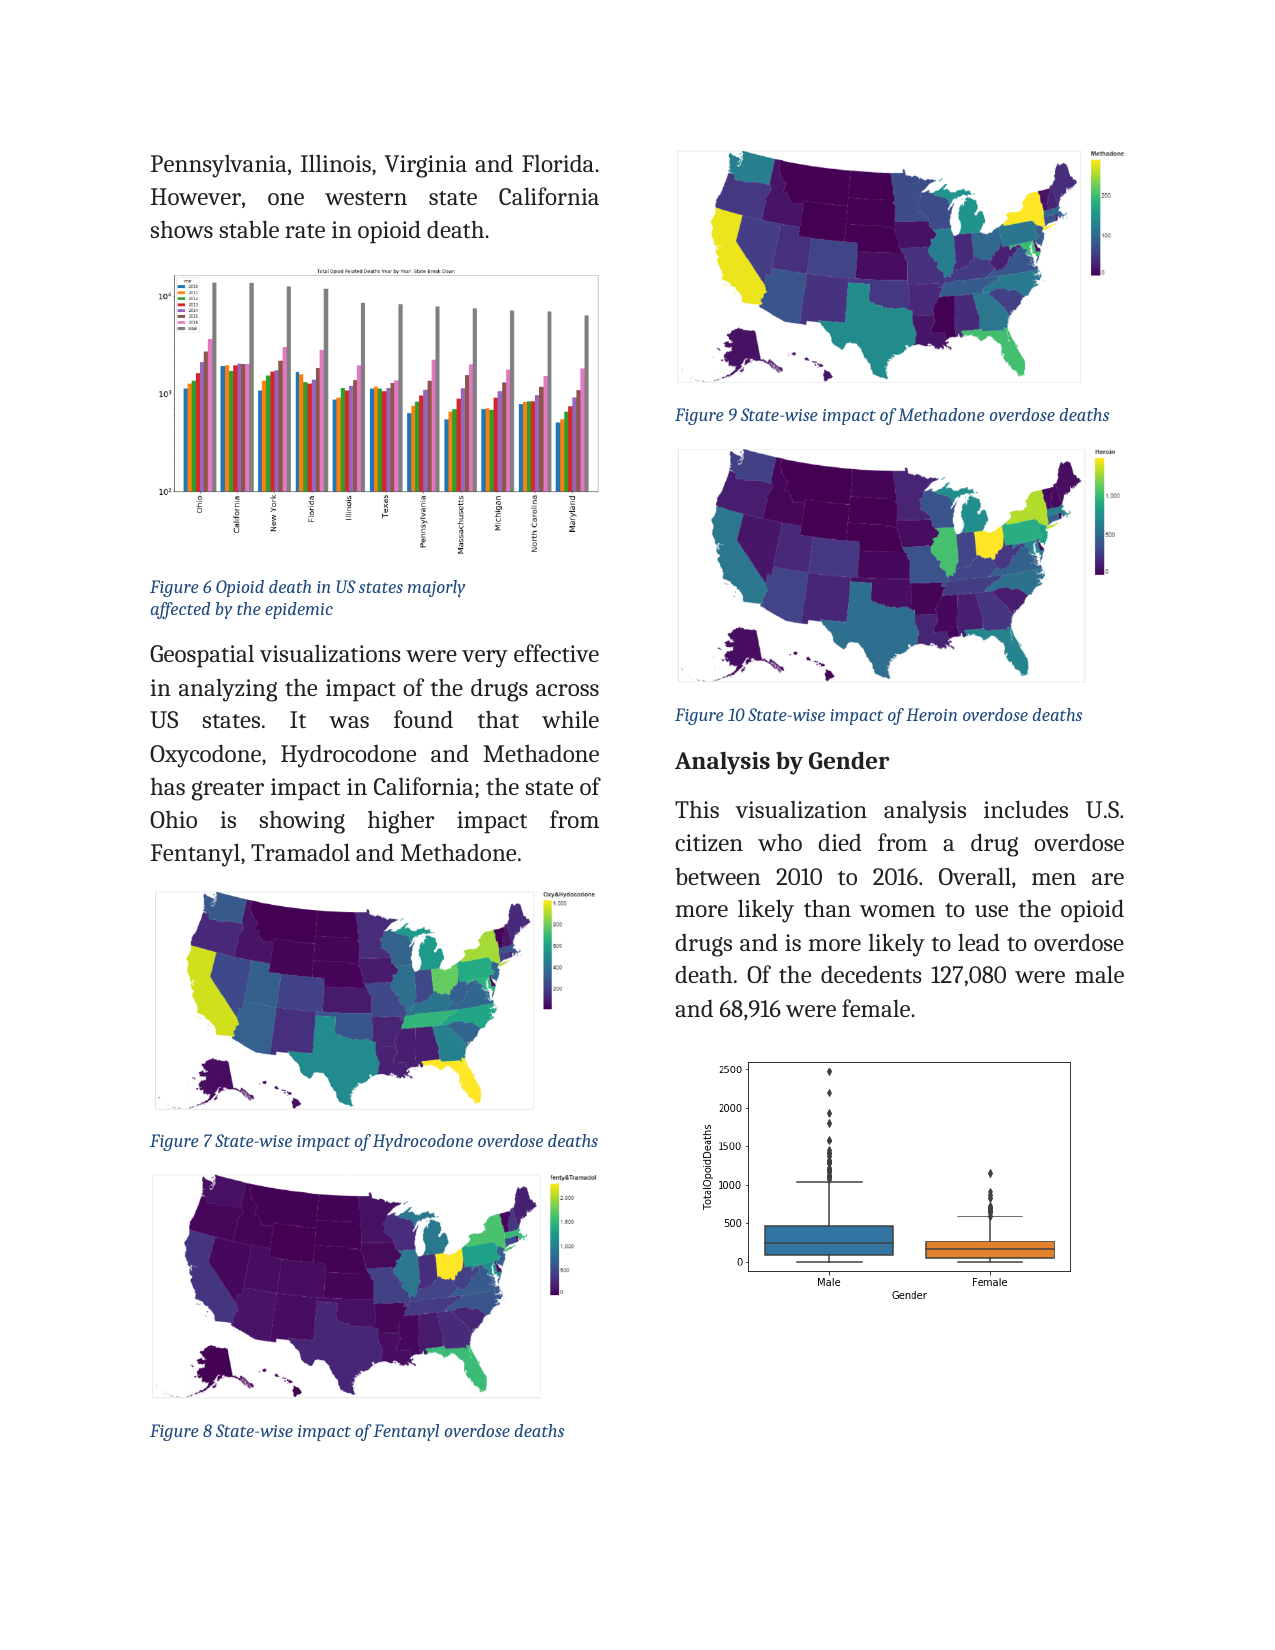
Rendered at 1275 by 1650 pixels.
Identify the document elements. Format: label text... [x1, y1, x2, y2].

text This visualization analysis includes U.S. citizen who died from a drug overdose between 2010 to 2016. Overall, men are more likely than women to use the opioid drugs and is more likely to lead to overdose death. Of the decedents 127,080 were male and 68,916 were female. [675, 796, 1125, 1023]
text Figure 7 State-wise impact of Hydrocodone overdose deaths [150, 1131, 600, 1152]
picture [150, 888, 599, 1111]
text affected by the epidemic [150, 598, 600, 619]
text Figure 6 Opioid death in US states majorly [150, 576, 600, 598]
text Figure 8 State-wise impact of Fentanyl overdose deaths [150, 1421, 600, 1442]
picture [675, 1044, 1125, 1315]
text Analysis by Gender [675, 747, 1125, 775]
picture [150, 1173, 600, 1401]
text Figure 9 State-wise impact of Methadone overdose deaths [675, 405, 1125, 426]
picture [150, 265, 600, 556]
text Figure 10 State-wise impact of Heroin overdose deaths [675, 704, 1125, 726]
picture [675, 447, 1124, 684]
text Geospatial visualizations were very effective in analyzing the impact of the drugs across US states. It was found that while Oxycodone, Hydrocodone and Methadone has greater impact in California; the state of Ohio is showing higher impact from Fentanyl, Tramadol and Methadone. [150, 640, 600, 867]
picture [675, 150, 1125, 385]
